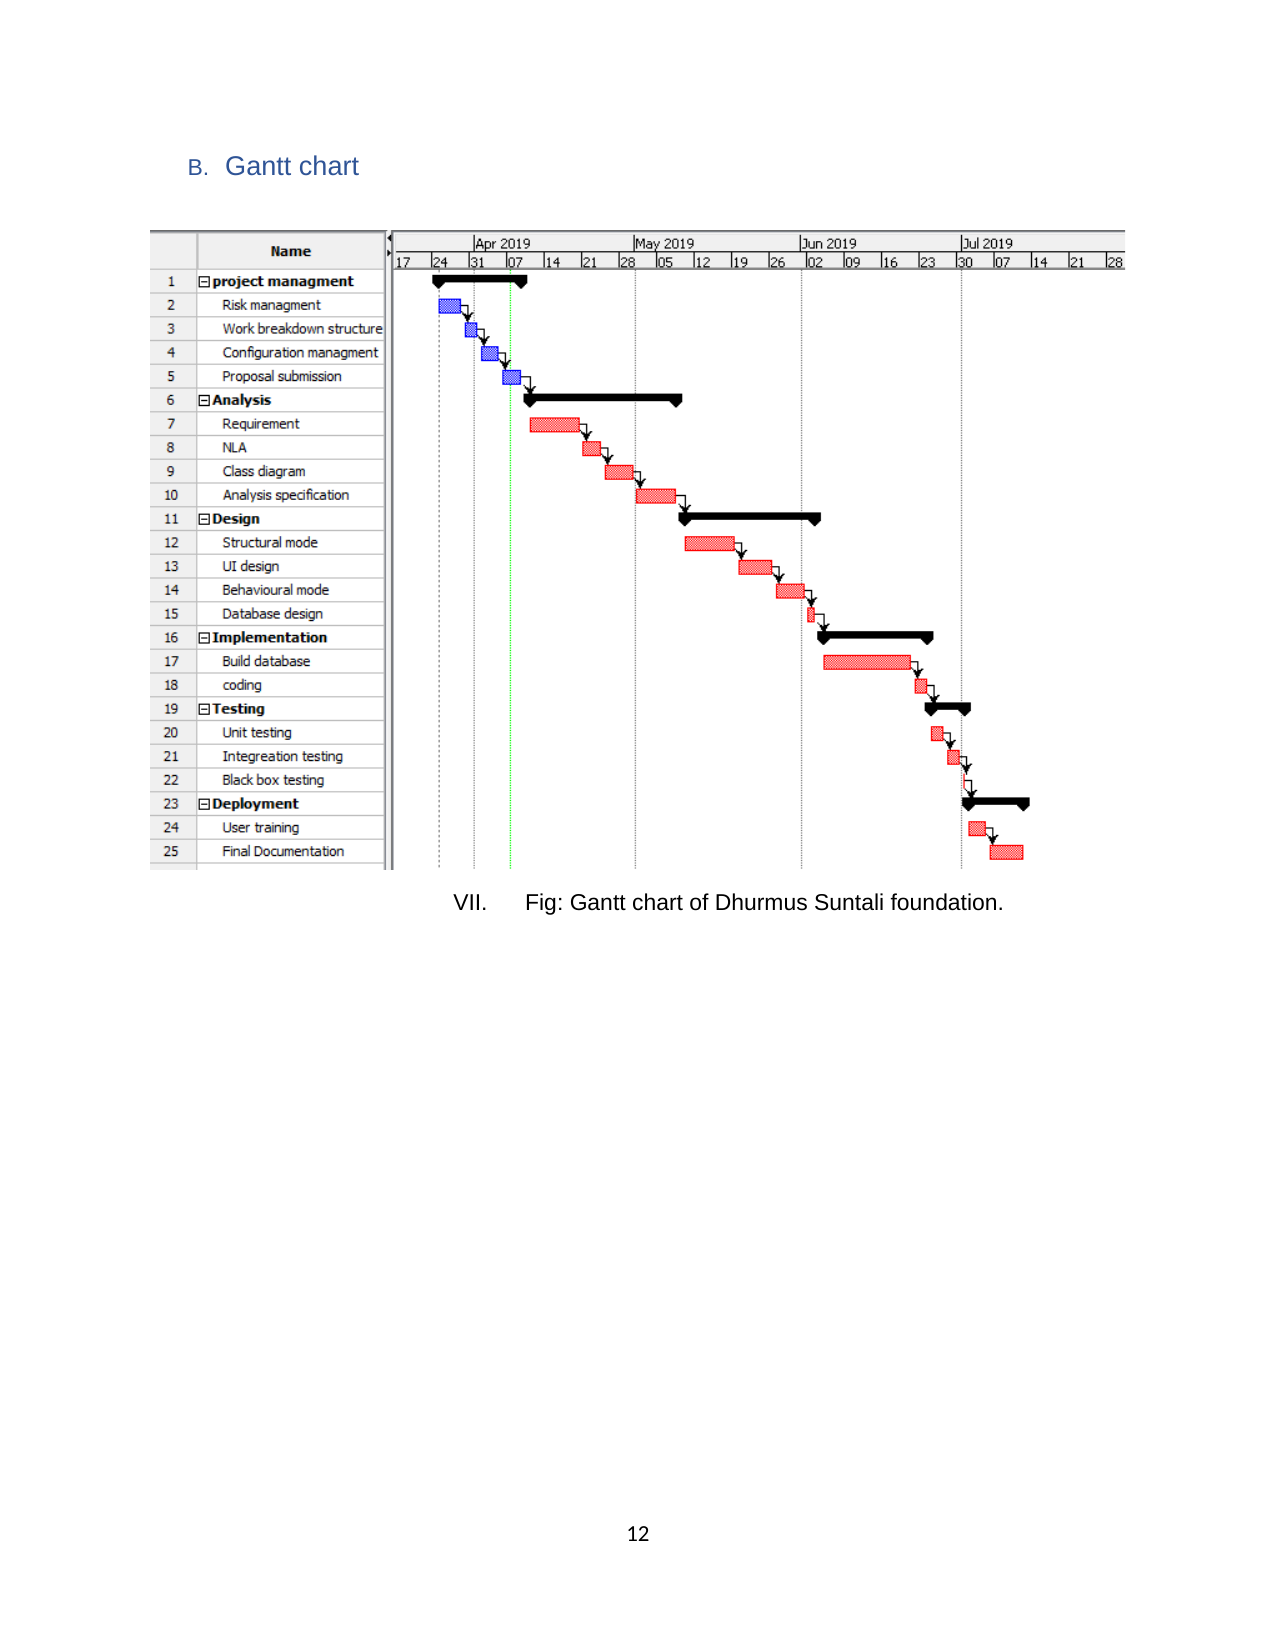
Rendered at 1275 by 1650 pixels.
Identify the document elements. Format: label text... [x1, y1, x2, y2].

list Fig: Gantt chart of Dhurmus Suntali foundation. [487, 889, 1125, 915]
subtitle Gantt chart [187, 150, 1125, 181]
picture [150, 230, 1125, 870]
